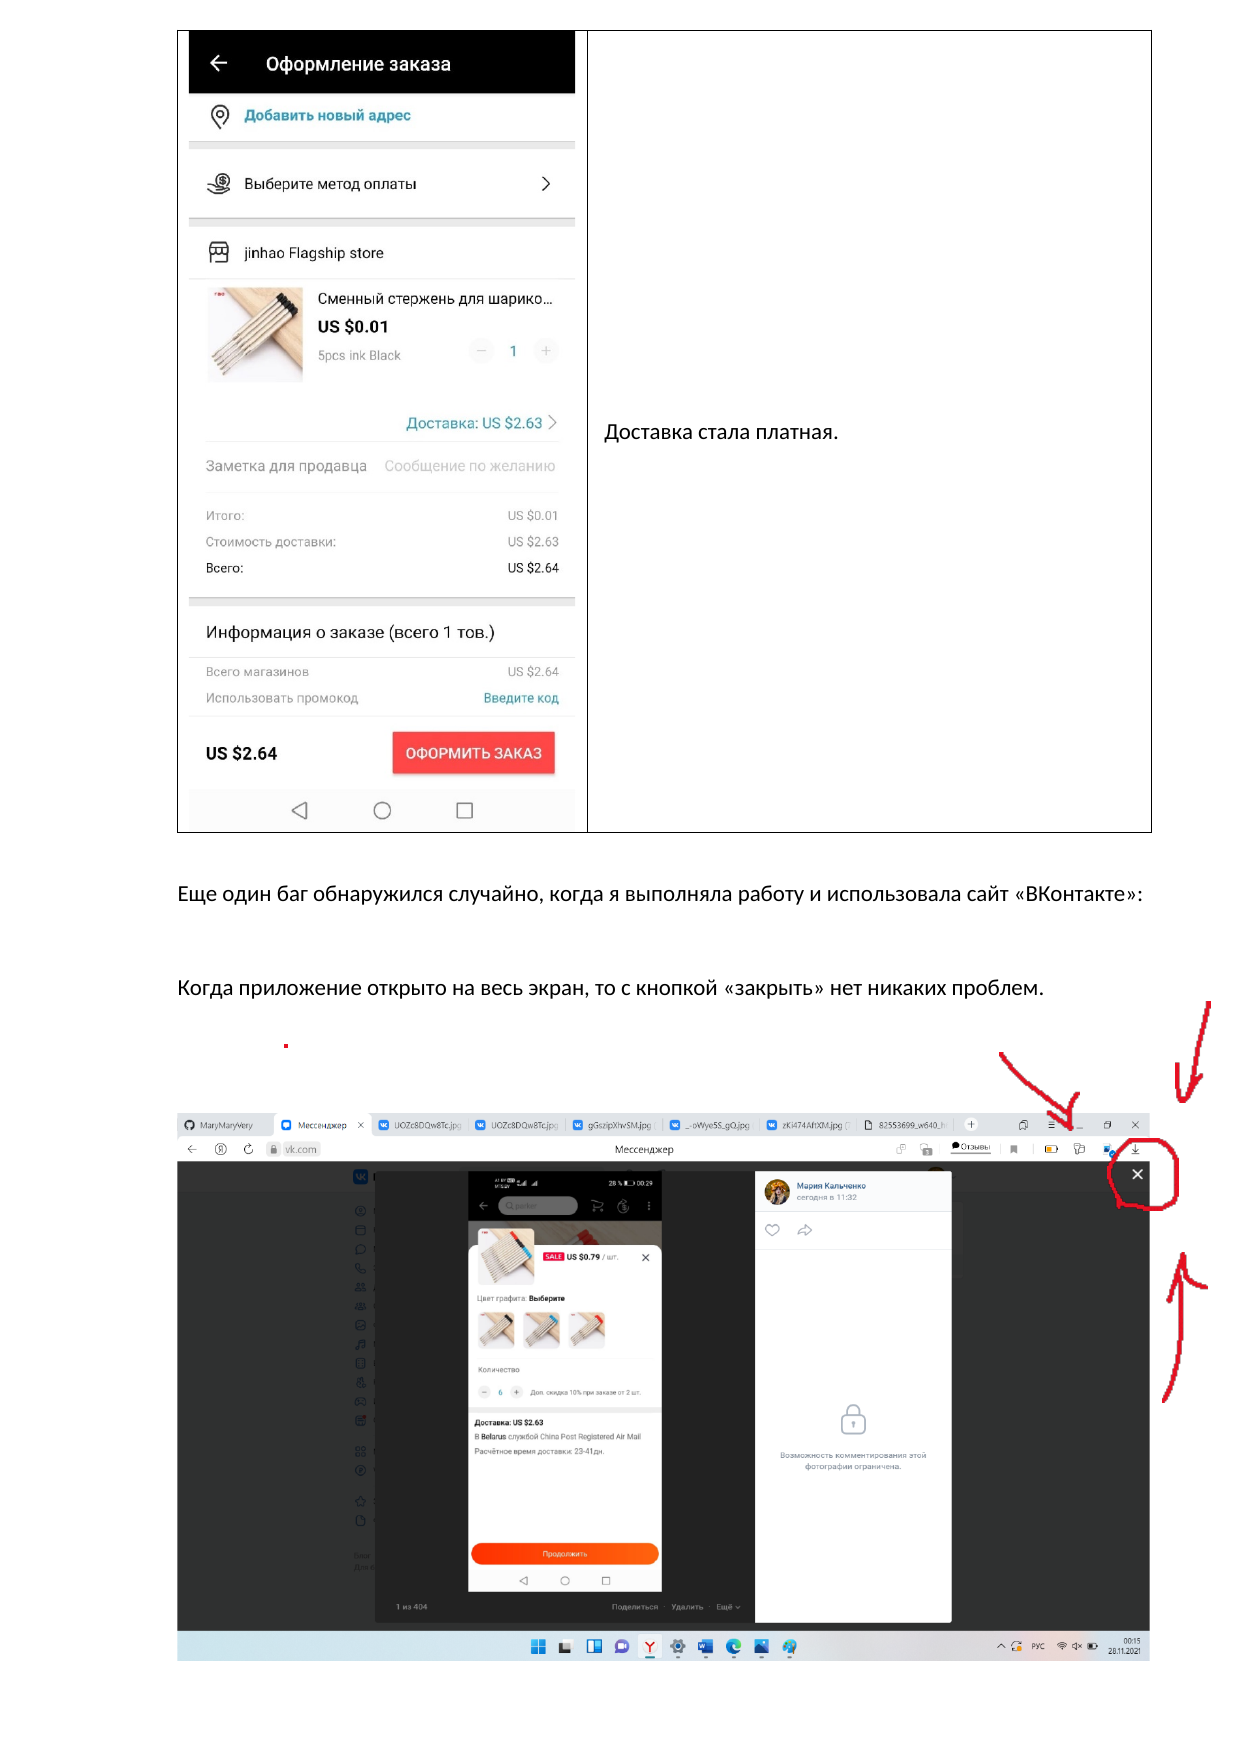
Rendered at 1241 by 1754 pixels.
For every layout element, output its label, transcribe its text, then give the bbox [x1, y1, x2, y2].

picture [188, 30, 576, 832]
picture [1162, 1252, 1208, 1403]
table_cell [178, 31, 188, 832]
table_cell Доставка стала платная. [588, 31, 1151, 832]
picture [1175, 1001, 1211, 1103]
text Когда приложение открыто на весь экран, то с кнопкой «закрыть» нет никаких проблем. [177, 973, 1152, 1001]
picture [177, 1052, 1179, 1661]
table_cell [576, 31, 587, 832]
text Еще один баг обнаружился случайно, когда я выполняла работу и использовала сайт «ВКонтакте»: [177, 879, 1152, 907]
